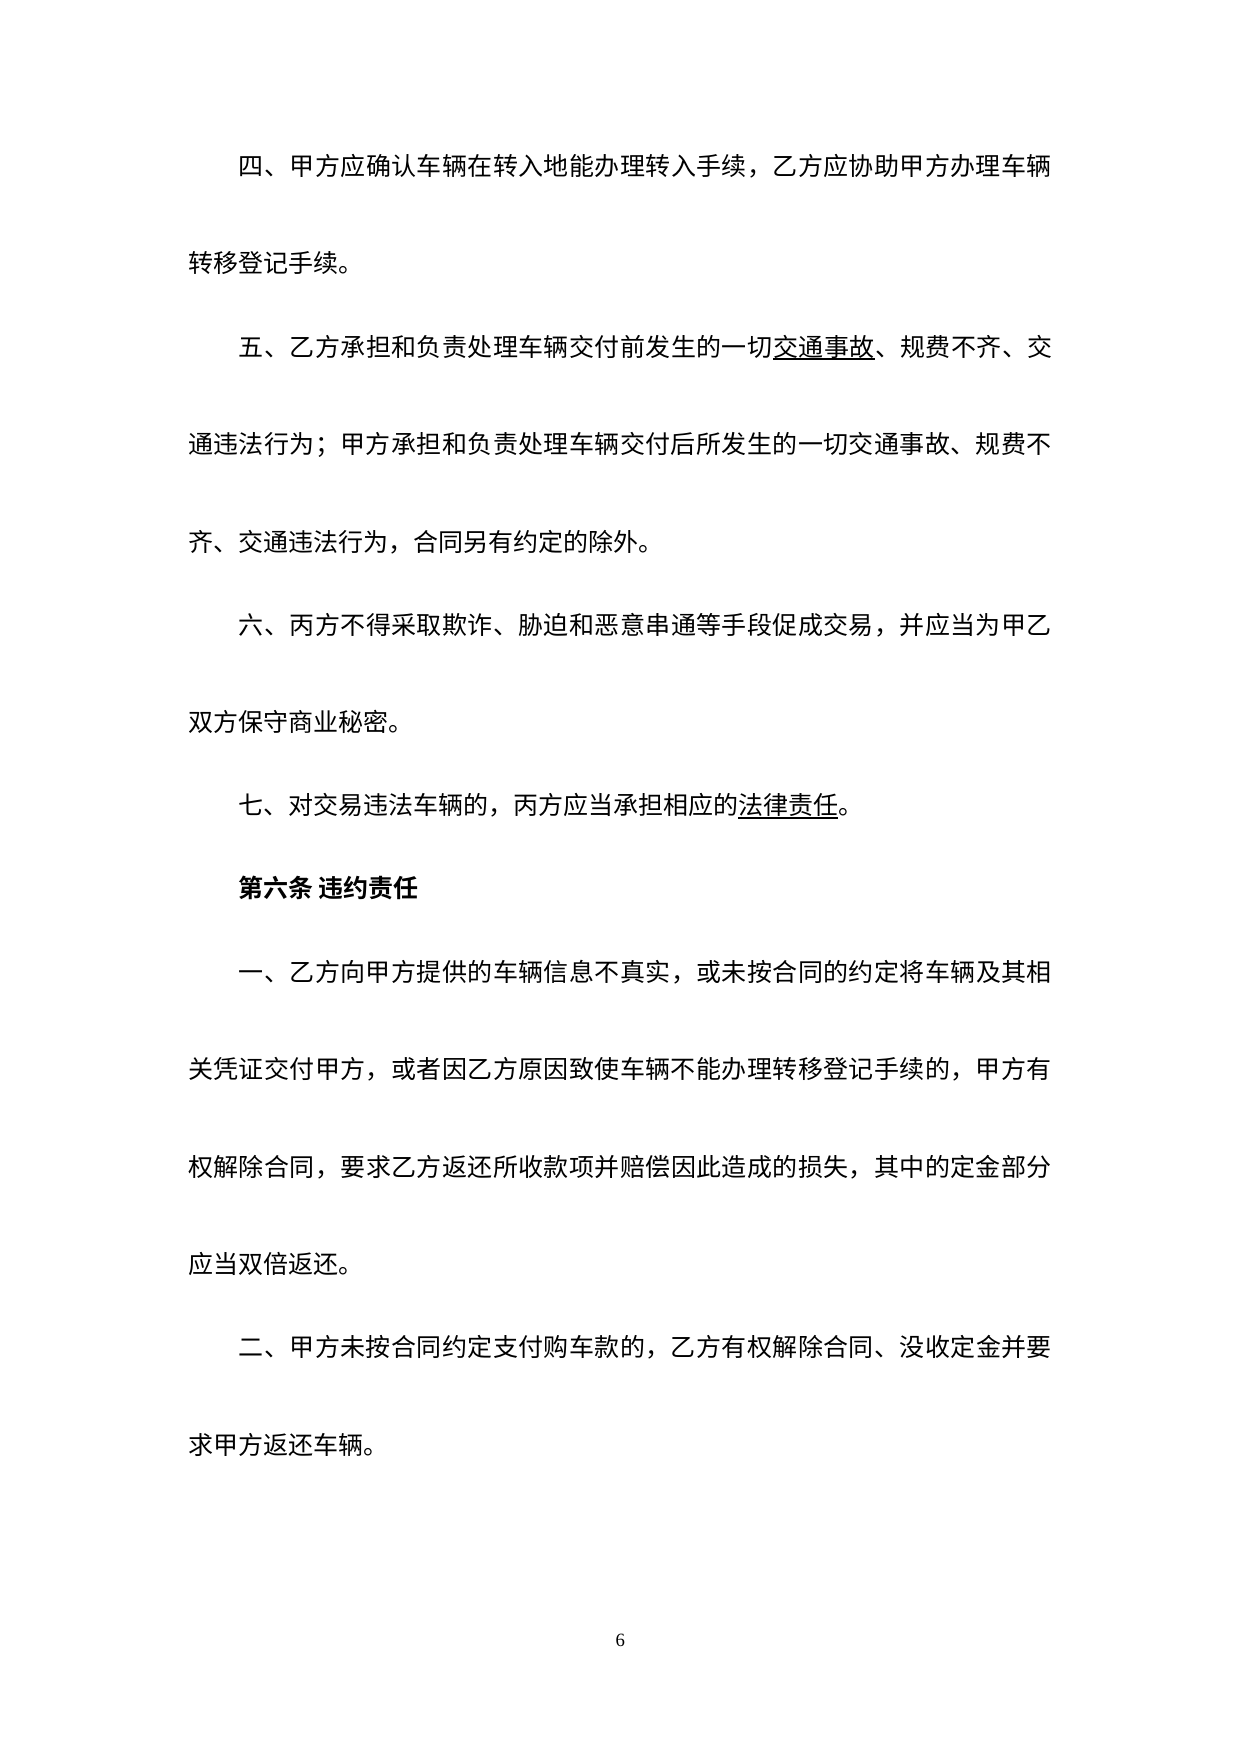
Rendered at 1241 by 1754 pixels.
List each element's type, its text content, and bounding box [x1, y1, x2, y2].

text 第六条 违约责任 [188, 854, 1052, 919]
text 四、甲方应确认车辆在转入地能办理转入手续，乙方应协助甲方办理车辆转移登记手续。 [188, 132, 1052, 294]
text 一、乙方向甲方提供的车辆信息不真实，或未按合同的约定将车辆及其相关凭证交付甲方，或者因乙方原因致使车辆不能办理转移登记手续的，甲方有权解除合同，要求乙方返还所收款项并赔偿因此造成的损失，其中的定金部分应当双倍返还。 [188, 938, 1052, 1295]
text 五、乙方承担和负责处理车辆交付前发生的一切交通事故、规费不齐、交通违法行为；甲方承担和负责处理车辆交付后所发生的一切交通事故、规费不齐、交通违法行为，合同另有约定的除外。 [188, 313, 1052, 573]
text 二、甲方未按合同约定支付购车款的，乙方有权解除合同、没收定金并要求甲方返还车辆。 [188, 1313, 1052, 1476]
text 六、丙方不得采取欺诈、胁迫和恶意串通等手段促成交易，并应当为甲乙双方保守商业秘密。 [188, 591, 1052, 753]
text 七、对交易违法车辆的，丙方应当承担相应的法律责任。 [188, 771, 1052, 836]
